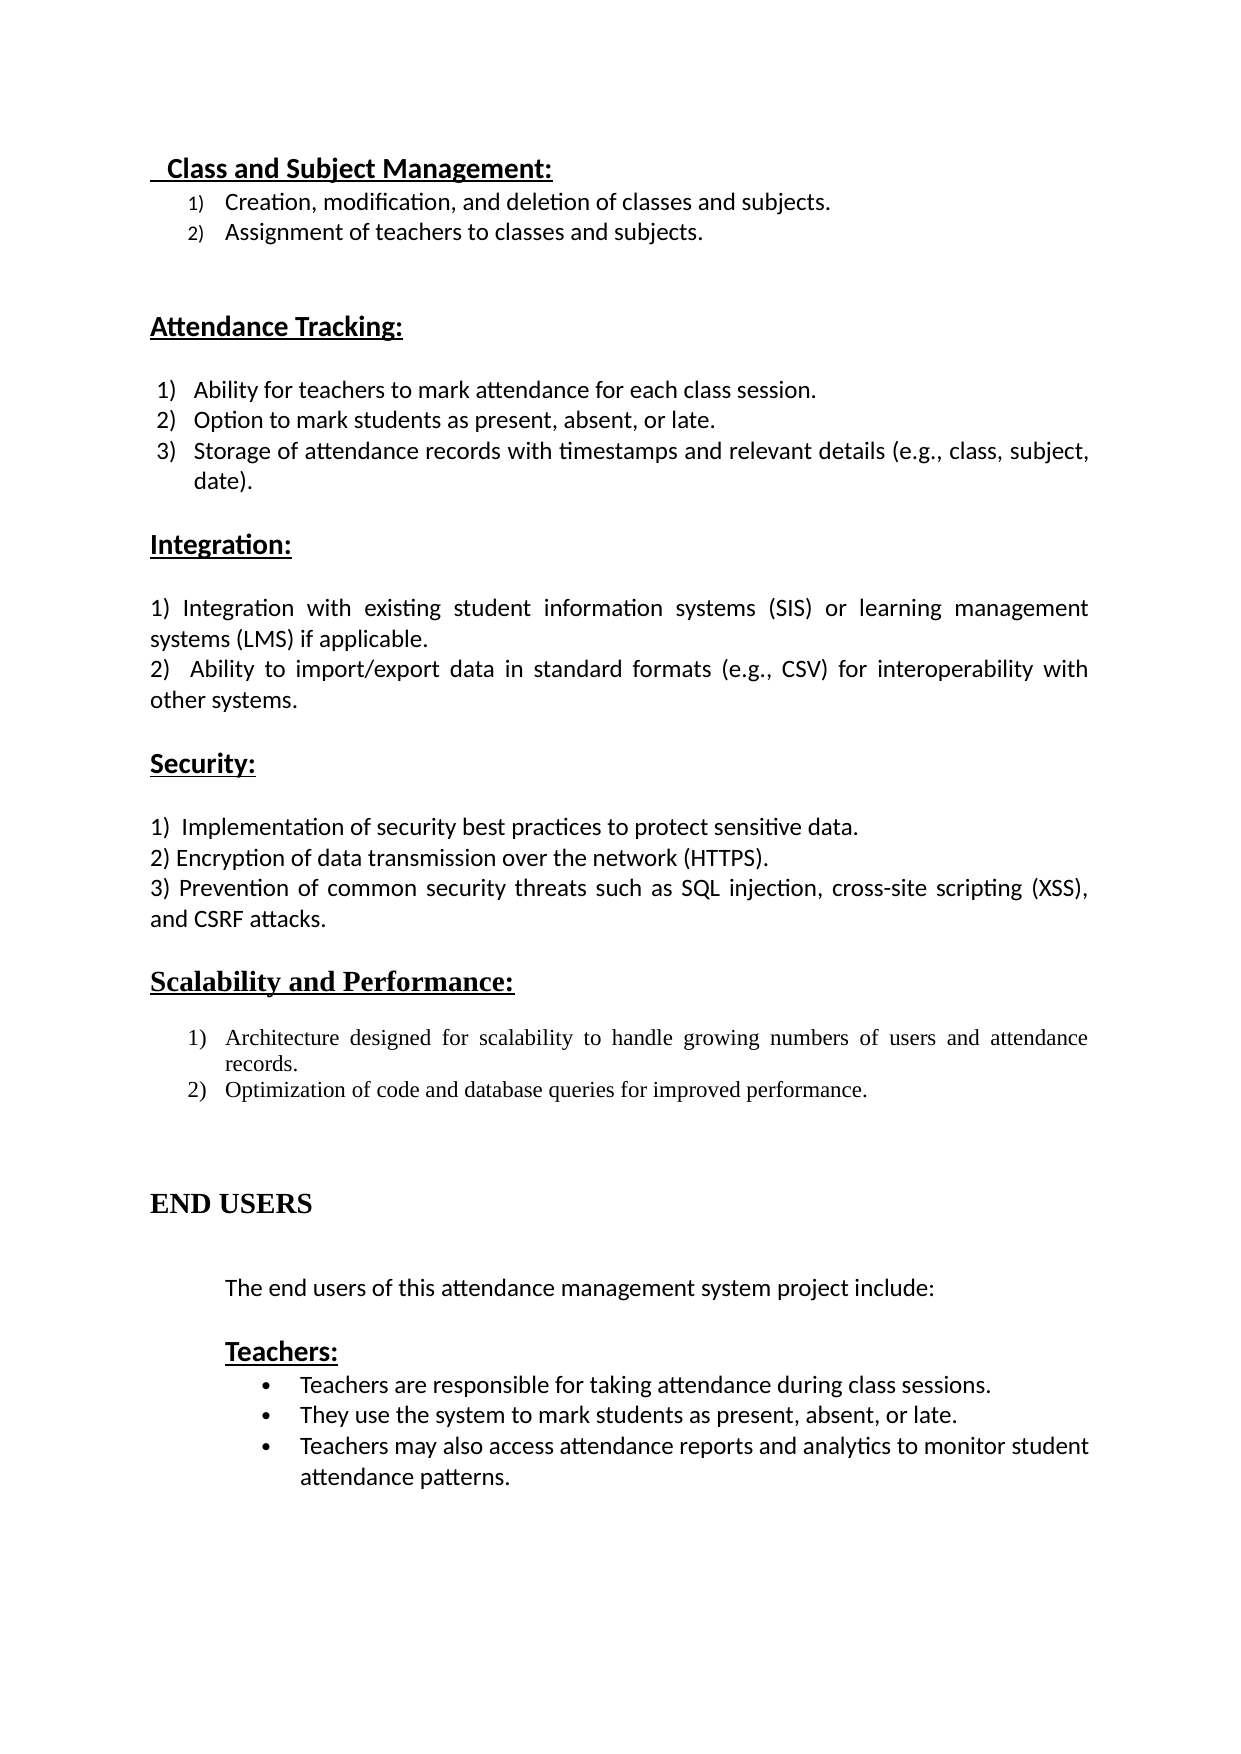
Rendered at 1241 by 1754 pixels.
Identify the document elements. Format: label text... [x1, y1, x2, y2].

text 2) Ability to import/export data in standard formats (e.g., CSV) for interoperability with other systems. [150, 654, 1090, 715]
text The end users of this attendance management system project include: [225, 1272, 1090, 1303]
text Attendance Tracking: [150, 308, 1090, 343]
list Architecture designed for scalability to handle growing numbers of users and attendance records. [187, 1024, 1090, 1077]
list Storage of attendance records with timestamps and relevant details (e.g., class, subject, date). [156, 435, 1090, 496]
text Class and Subject Management: [150, 150, 1090, 186]
list They use the system to mark students as present, absent, or late. [262, 1399, 1090, 1430]
list Teachers may also access attendance reports and analytics to monitor student attendance patterns. [262, 1430, 1090, 1491]
list Creation, modification, and deletion of classes and subjects. [187, 186, 1090, 216]
text 2) Encryption of data transmission over the network (HTTPS). [150, 842, 1090, 872]
list Teachers are responsible for taking attendance during class sessions. [262, 1369, 1090, 1399]
text 1) Integration with existing student information systems (SIS) or learning management systems (LMS) if applicable. [150, 593, 1090, 654]
list Option to mark students as present, absent, or late. [156, 404, 1090, 435]
text Scalability and Performance: [150, 964, 1090, 997]
text Security: [150, 745, 1090, 781]
text Teachers: [225, 1333, 1090, 1369]
text 1) Implementation of security best practices to protect sensitive data. [150, 811, 1090, 842]
text Integration: [150, 526, 1090, 562]
list Optimization of code and database queries for improved performance. [187, 1077, 1090, 1103]
list Assignment of teachers to classes and subjects. [187, 216, 1090, 247]
list Ability for teachers to mark attendance for each class session. [156, 374, 1090, 404]
text 3) Prevention of common security threats such as SQL injection, cross-site scripting (XSS), and CSRF attacks. [150, 872, 1090, 933]
text END USERS [150, 1186, 1090, 1219]
